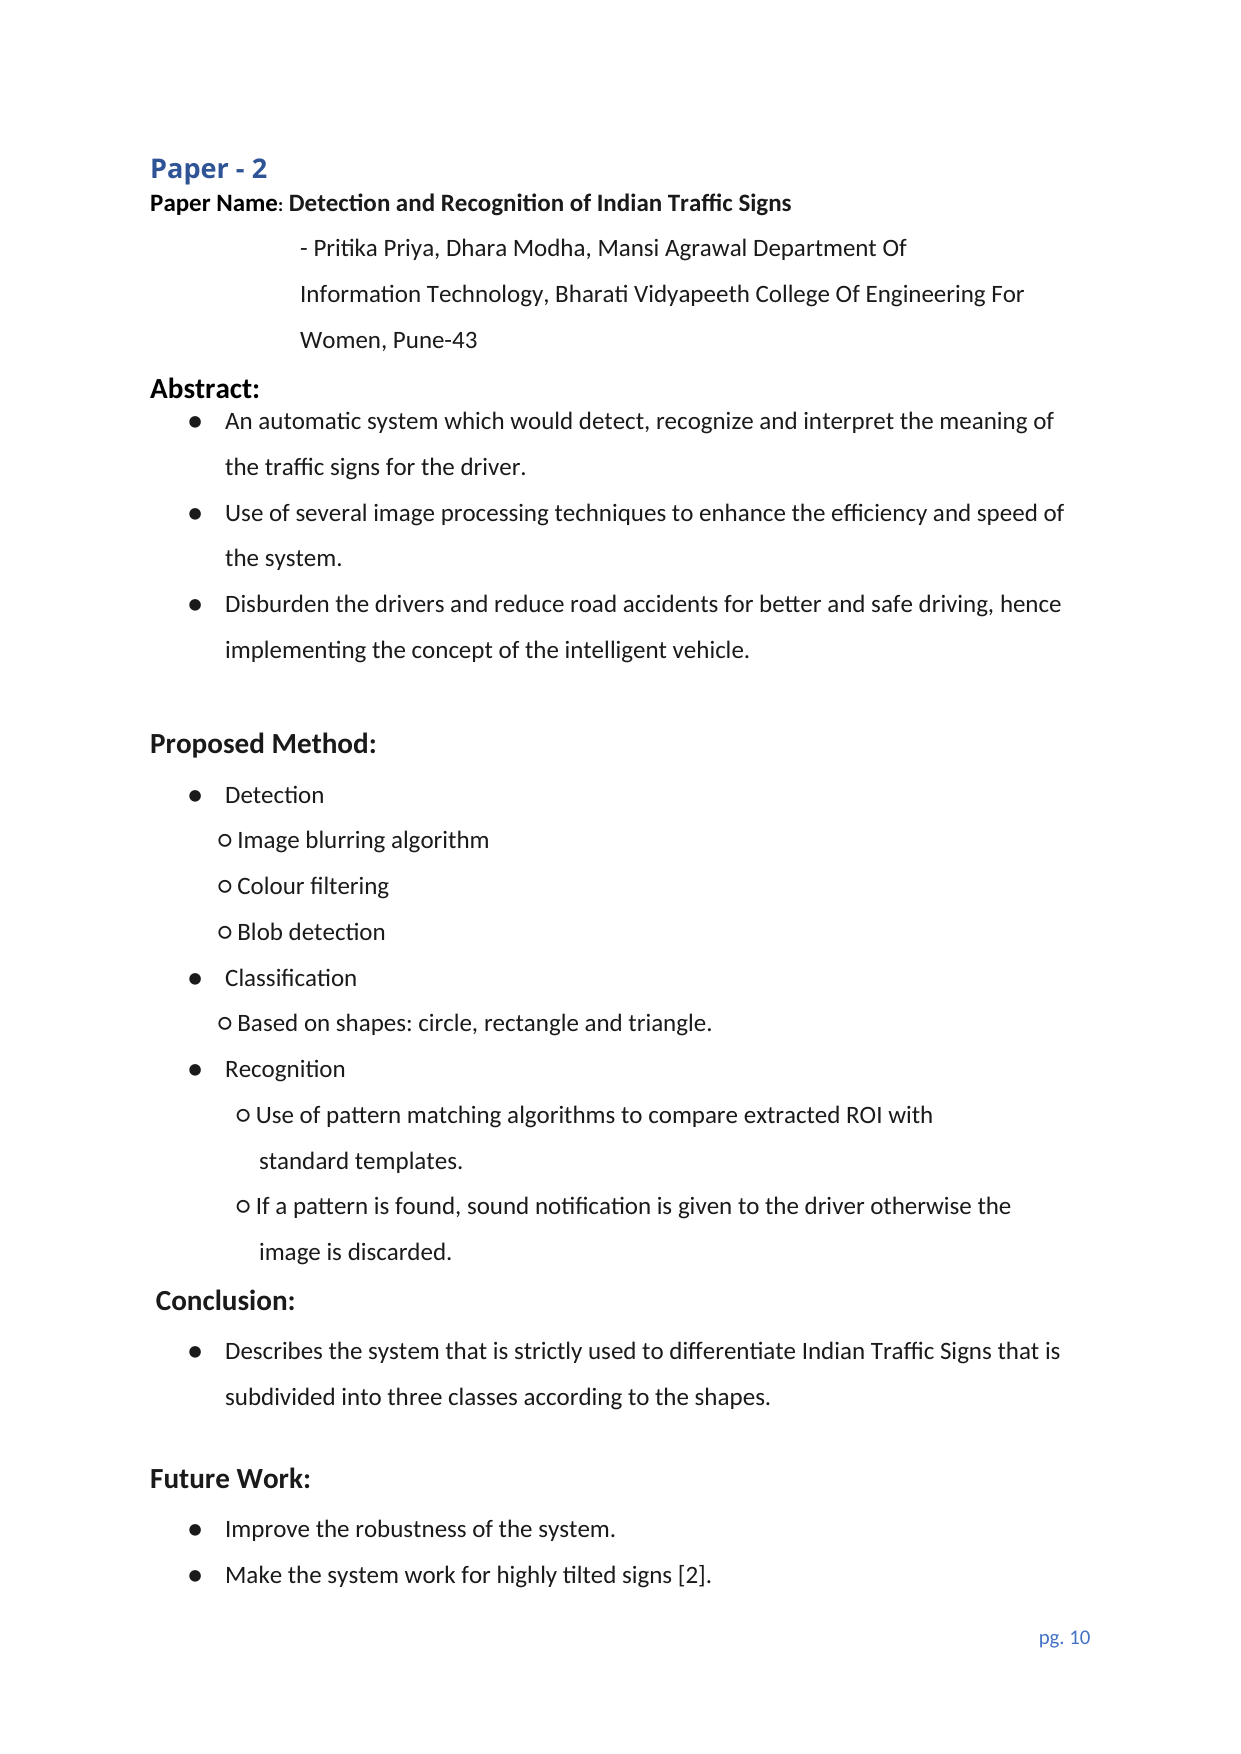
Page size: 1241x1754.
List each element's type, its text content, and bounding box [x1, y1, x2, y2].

list Classification [187, 962, 1090, 992]
text Conclusion: [150, 1282, 1090, 1318]
list Use of several image processing techniques to enhance the efficiency and speed of the system. [187, 497, 1090, 573]
text ○ Based on shapes: circle, rectangle and triangle. [150, 1008, 1090, 1038]
list Make the system work for highly tilted signs [2]. [187, 1559, 1090, 1590]
list Disburden the drivers and reduce road accidents for better and safe driving, hence implementing the concept of the intelligent vehicle. [187, 588, 1090, 664]
text - Pritika Priya, Dhara Modha, Mansi Agrawal Department Of Information Technology, Bharati Vidyapeeth College Of Engineering For Women, Pune-43 [300, 233, 1090, 354]
text ○ Use of pattern matching algorithms to compare extracted ROI with [225, 1099, 1090, 1129]
text Paper Name: Detection and Recognition of Indian Traffic Signs [150, 187, 1090, 217]
list Describes the system that is strictly used to differentiate Indian Traffic Signs that is subdivided into three classes according to the shapes. [187, 1335, 1090, 1412]
text ○ Image blurring algorithm [150, 825, 1090, 855]
list Recognition [187, 1053, 1090, 1084]
list Detection [187, 779, 1090, 809]
list Improve the robustness of the system. [187, 1514, 1090, 1544]
text standard templates. [225, 1145, 1090, 1175]
list An automatic system which would detect, recognize and interpret the meaning of the traffic signs for the driver. [187, 405, 1090, 482]
text image is discarded. [225, 1236, 1090, 1267]
text ○ If a pattern is found, sound notification is given to the driver otherwise the [225, 1191, 1090, 1221]
text ○ Colour filtering [150, 870, 1090, 901]
text Proposed Method: [150, 726, 1090, 761]
text Future Work: [150, 1460, 1090, 1496]
subtitle Paper - 2 [150, 150, 1090, 187]
text ○ Blob detection [150, 916, 1090, 947]
text Abstract: [150, 370, 1090, 405]
